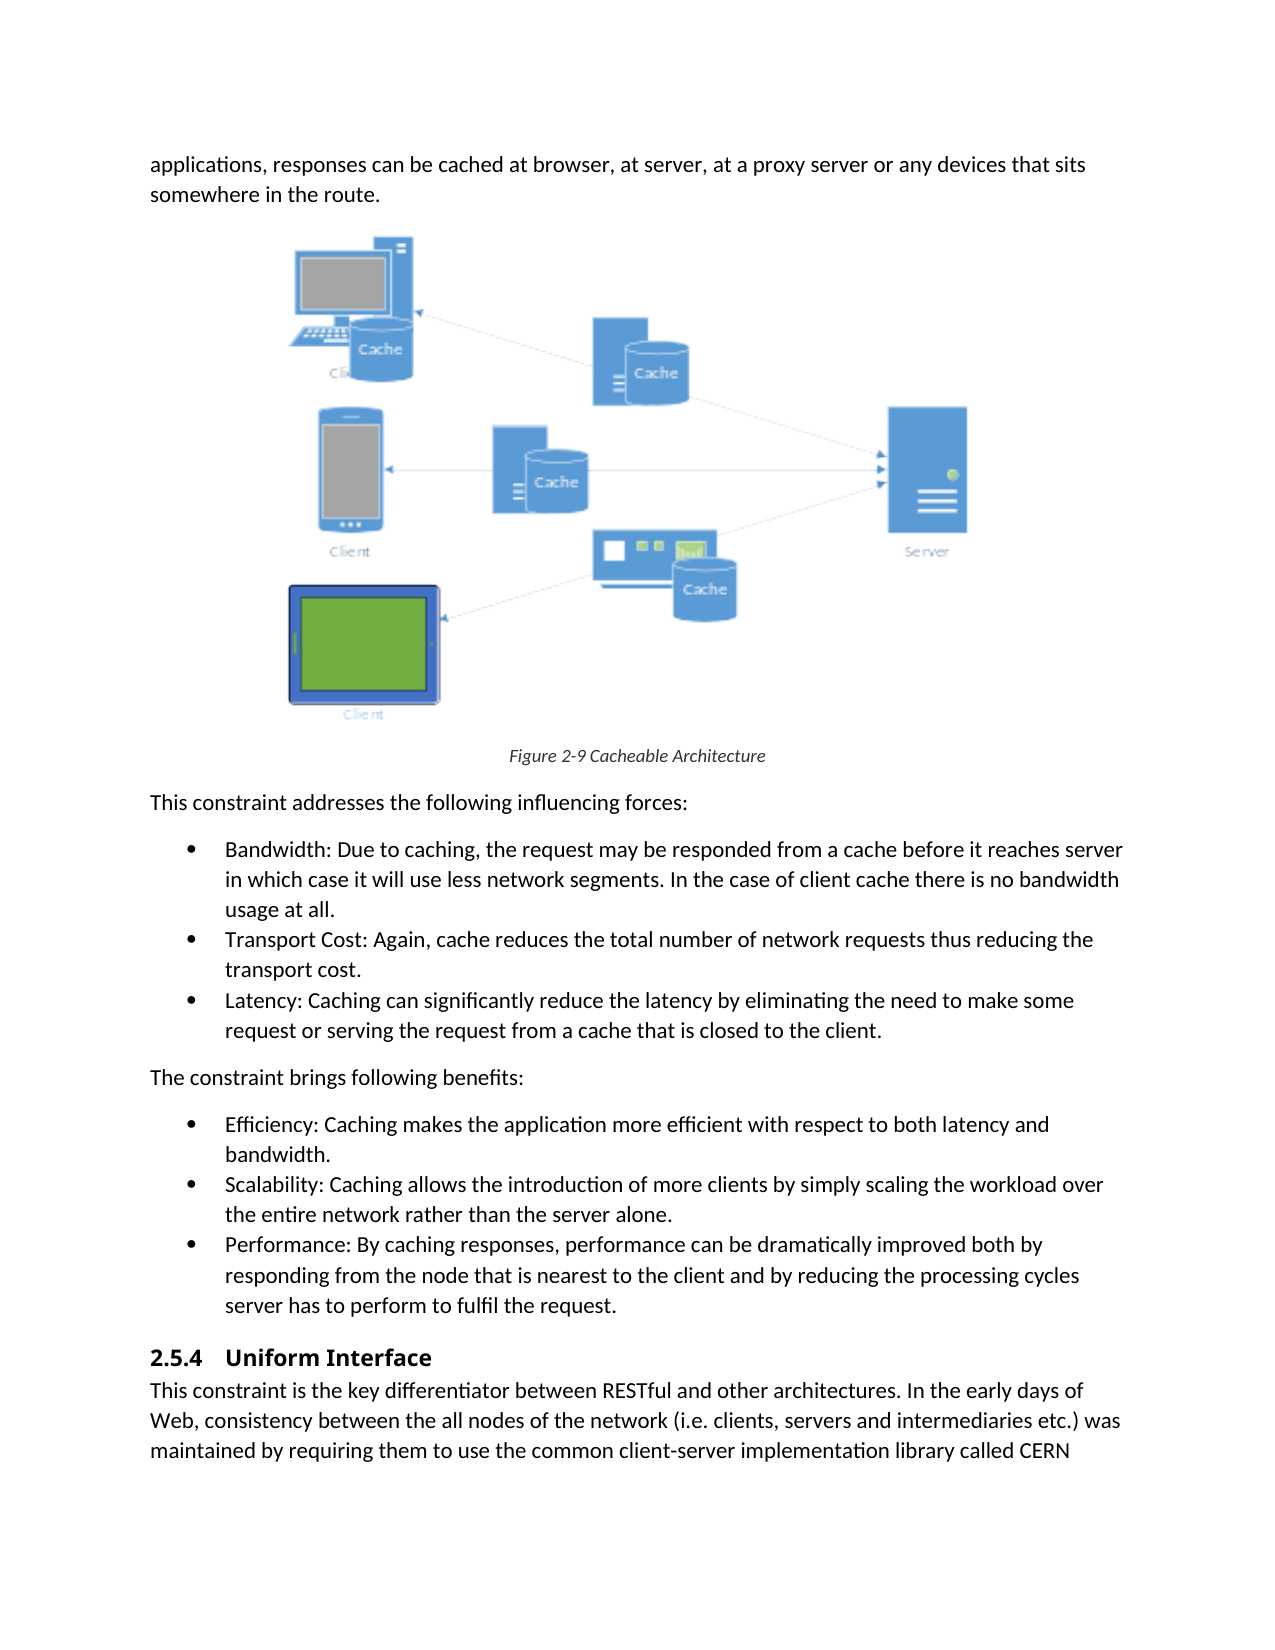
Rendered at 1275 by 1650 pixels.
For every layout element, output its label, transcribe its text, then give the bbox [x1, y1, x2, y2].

list Performance: By caching responses, performance can be dramatically improved both by responding from the node that is nearest to the client and by reducing the processing cycles server has to perform to fulfil the request. [187, 1231, 1125, 1319]
list Scalability: Caching allows the introduction of more clients by simply scaling the workload over the entire network rather than the server alone. [187, 1170, 1125, 1228]
text This constraint addresses the following influencing forces: [150, 788, 1125, 816]
list Efficiency: Caching makes the application more efficient with respect to both latency and bandwidth. [187, 1110, 1125, 1168]
subtitle Uniform Interface [150, 1342, 1125, 1373]
list Bandwidth: Due to caching, the request may be responded from a cache before it reaches server in which case it will use less network segments. In the case of client cache there is no bandwidth usage at all. [187, 835, 1125, 923]
text The constraint brings following benefits: [150, 1063, 1125, 1091]
list Latency: Caching can significantly reduce the latency by eliminating the need to make some request or serving the request from a cache that is closed to the client. [187, 986, 1125, 1044]
list Transport Cost: Again, cache reduces the total number of network requests thus reducing the transport cost. [187, 925, 1125, 983]
